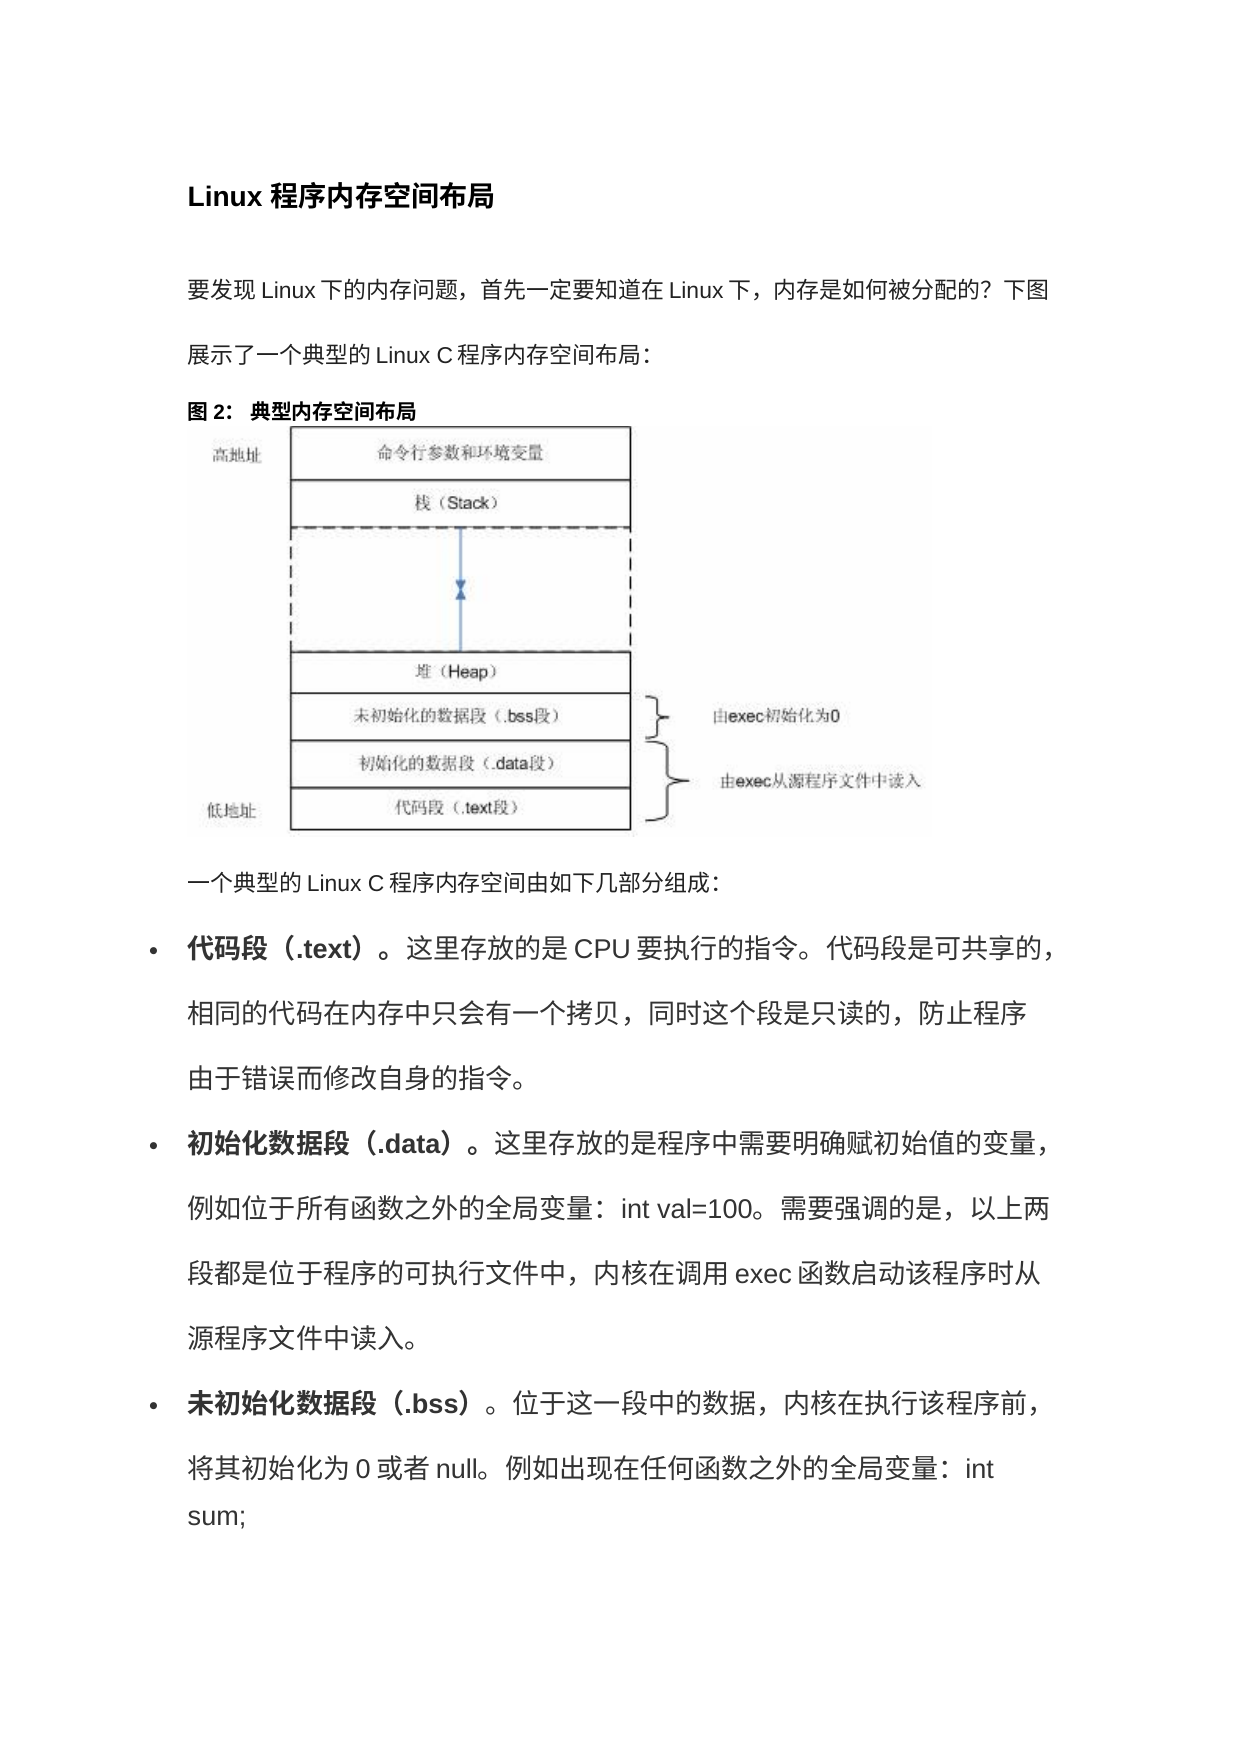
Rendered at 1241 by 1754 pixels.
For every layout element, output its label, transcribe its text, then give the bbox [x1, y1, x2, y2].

picture [187, 426, 932, 837]
list 未初始化数据段（.bss）。位于这一段中的数据，内核在执行该程序前，将其初始化为0或者null。例如出现在任何函数之外的全局变量：int sum; [150, 1369, 1053, 1531]
list 初始化数据段（.data）。这里存放的是程序中需要明确赋初始值的变量，例如位于所有函数之外的全局变量：int val=100。需要强调的是，以上两段都是位于程序的可执行文件中，内核在调用exec函数启动该程序时从源程序文件中读入。 [150, 1109, 1053, 1369]
text Linux 程序内存空间布局 [187, 162, 1053, 227]
list 代码段（.text）。这里存放的是CPU要执行的指令。代码段是可共享的，相同的代码在内存中只会有一个拷贝，同时这个段是只读的，防止程序由于错误而修改自身的指令。 [150, 914, 1053, 1109]
text 图 2： 典型内存空间布局 [187, 394, 1053, 426]
text 要发现Linux下的内存问题，首先一定要知道在Linux下，内存是如何被分配的？下图展示了一个典型的Linux C程序内存空间布局： [187, 256, 1053, 386]
text 一个典型的Linux C程序内存空间由如下几部分组成： [187, 849, 1053, 914]
